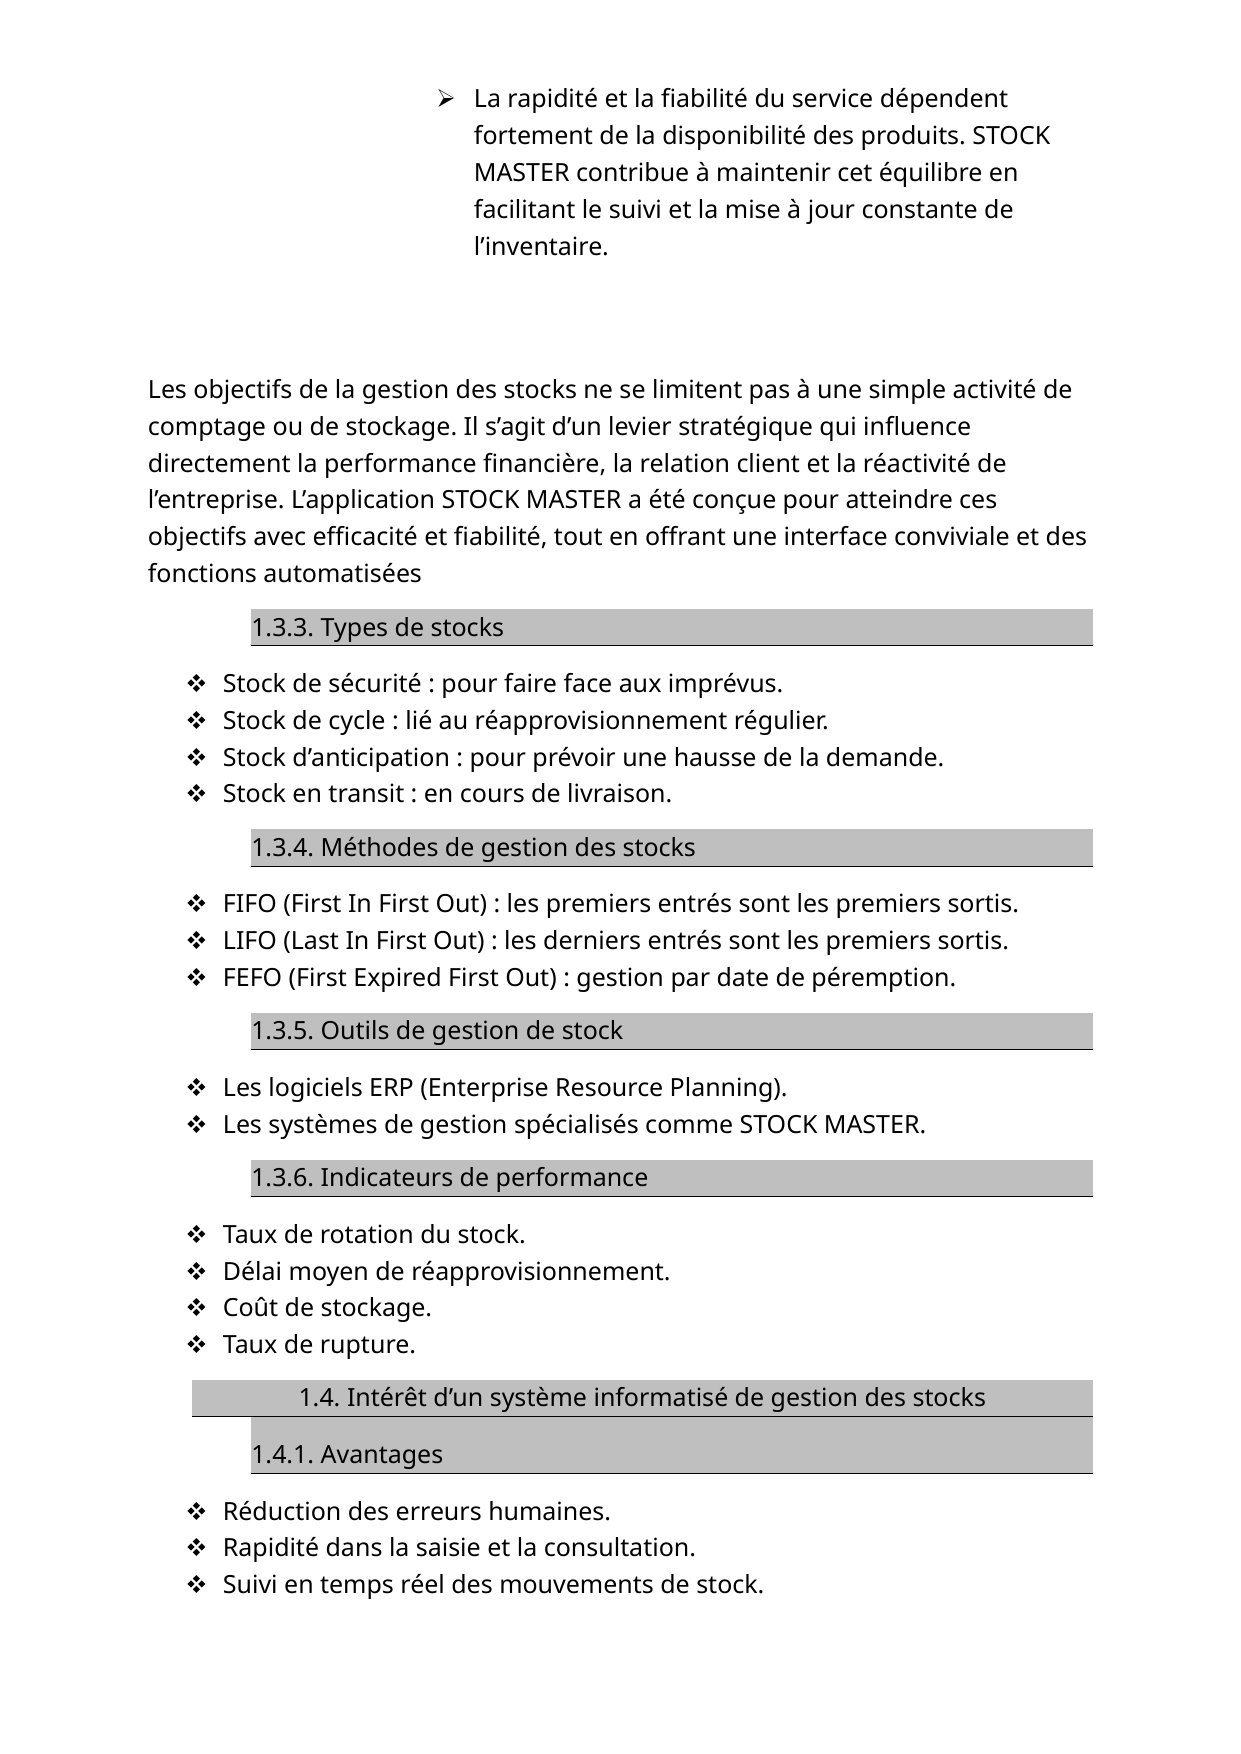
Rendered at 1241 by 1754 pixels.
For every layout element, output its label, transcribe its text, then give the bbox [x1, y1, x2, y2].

list Rapidité dans la saisie et la consultation. [185, 1530, 1093, 1564]
text 1.3.4. Méthodes de gestion des stocks [251, 829, 1093, 866]
list Réduction des erreurs humaines. [185, 1493, 1093, 1527]
list Coût de stockage. [185, 1290, 1093, 1324]
list Stock en transit : en cours de livraison. [185, 776, 1093, 810]
list Suivi en temps réel des mouvements de stock. [185, 1567, 1093, 1601]
text 1.4. Intérêt d’un système informatisé de gestion des stocks [192, 1380, 1093, 1416]
list La rapidité et la fiabilité du service dépendent fortement de la disponibilité des produits. STOCK MASTER contribue à maintenir cet équilibre en facilitant le suivi et la mise à jour constante de l’inventaire. [436, 81, 1093, 262]
text 1.4.1. Avantages [251, 1437, 1093, 1473]
list Les logiciels ERP (Enterprise Resource Planning). [185, 1069, 1093, 1104]
list Les systèmes de gestion spécialisés comme STOCK MASTER. [185, 1106, 1093, 1140]
text Les objectifs de la gestion des stocks ne se limitent pas à une simple activité de comptage ou de stockage. Il s’agit d’un levier stratégique qui influence directement la performance financière, la relation client et la réactivité de l’entreprise. L’application STOCK MASTER a été conçue pour atteindre ces objectifs avec efficacité et fiabilité, tout en offrant une interface conviviale et des fonctions automatisées [148, 372, 1093, 590]
list Taux de rupture. [185, 1327, 1093, 1361]
list Taux de rotation du stock. [185, 1216, 1093, 1250]
list Stock d’anticipation : pour prévoir une hausse de la demande. [185, 739, 1093, 773]
list FEFO (First Expired First Out) : gestion par date de péremption. [185, 959, 1093, 994]
list Délai moyen de réapprovisionnement. [185, 1253, 1093, 1287]
list LIFO (Last In First Out) : les derniers entrés sont les premiers sortis. [185, 923, 1093, 957]
list Stock de cycle : lié au réapprovisionnement régulier. [185, 702, 1093, 737]
list Stock de sécurité : pour faire face aux imprévus. [185, 666, 1093, 700]
text 1.3.6. Indicateurs de performance [251, 1160, 1093, 1196]
list FIFO (First In First Out) : les premiers entrés sont les premiers sortis. [185, 886, 1093, 920]
text 1.3.5. Outils de gestion de stock [251, 1013, 1093, 1049]
text 1.3.3. Types de stocks [251, 609, 1093, 645]
